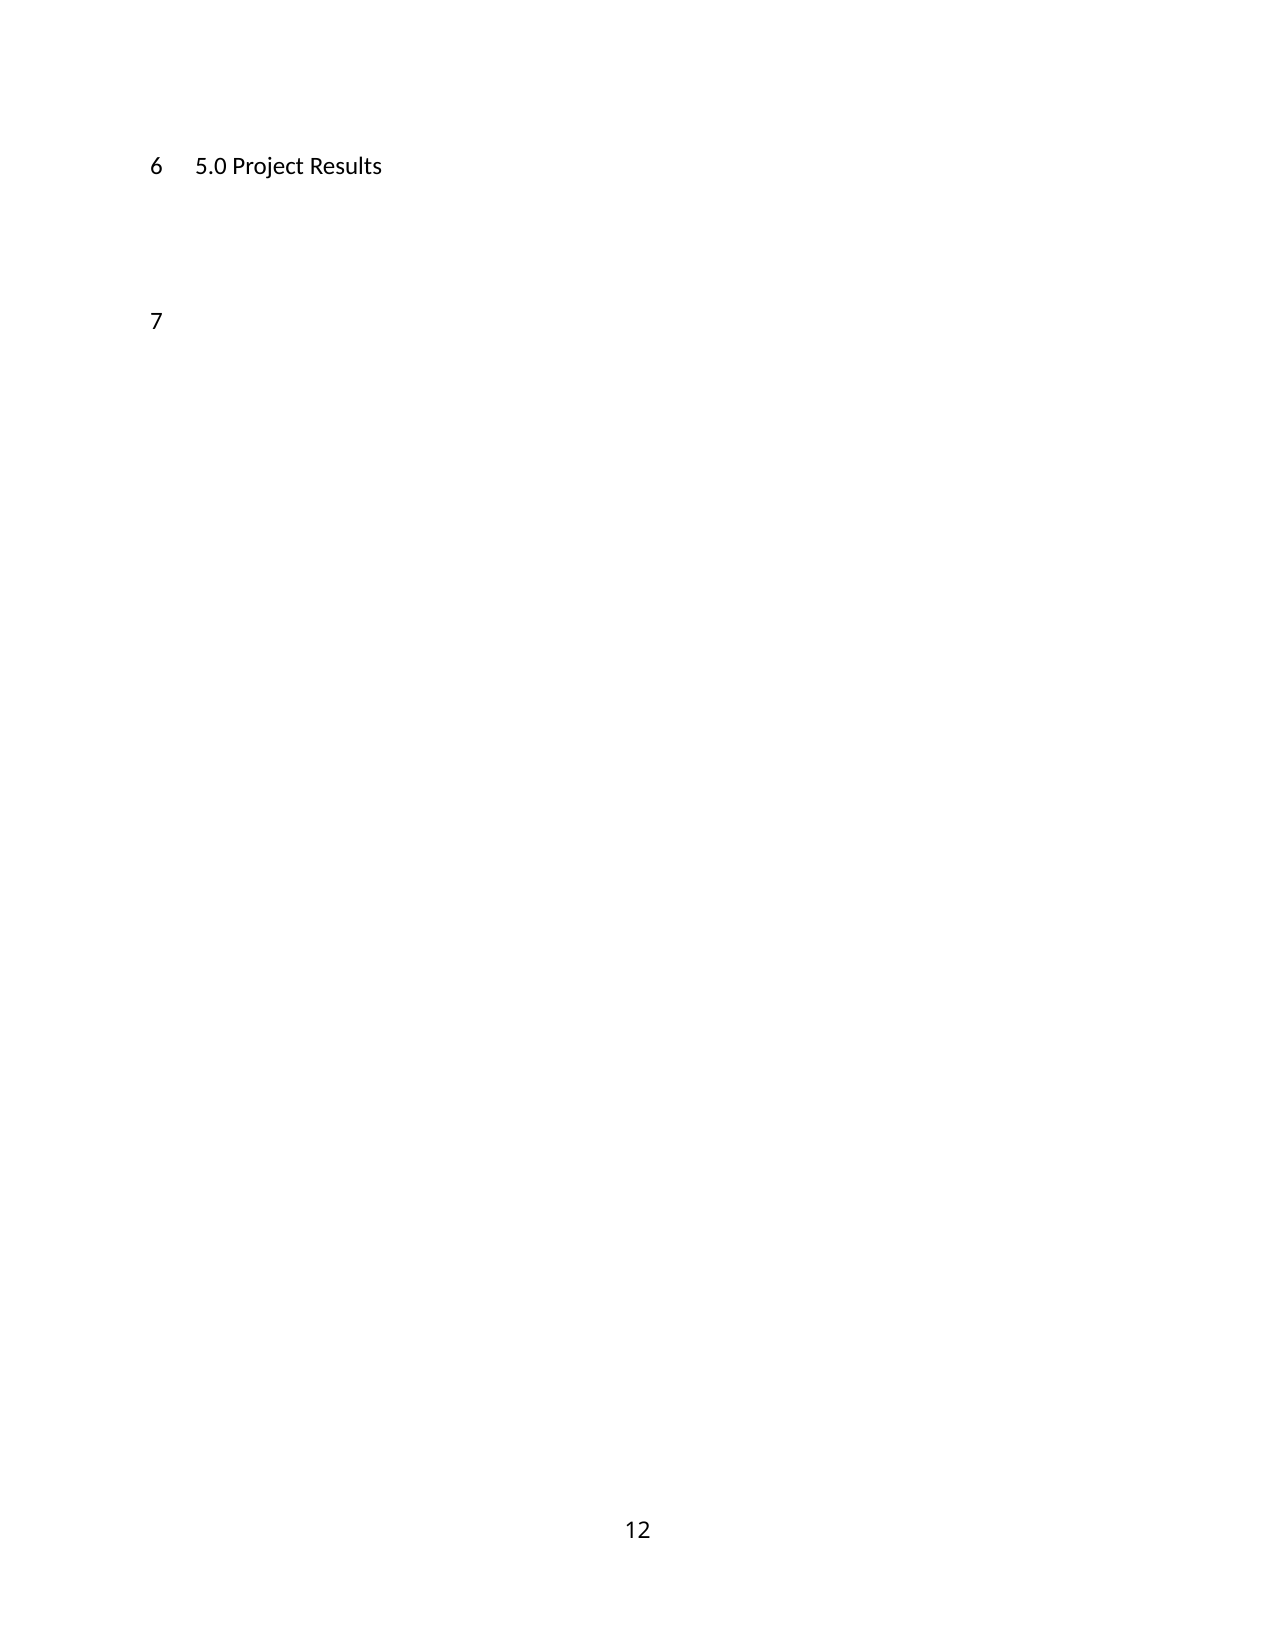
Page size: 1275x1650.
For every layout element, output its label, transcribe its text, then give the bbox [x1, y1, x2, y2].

subtitle 5.0 Project Results [150, 150, 1125, 181]
